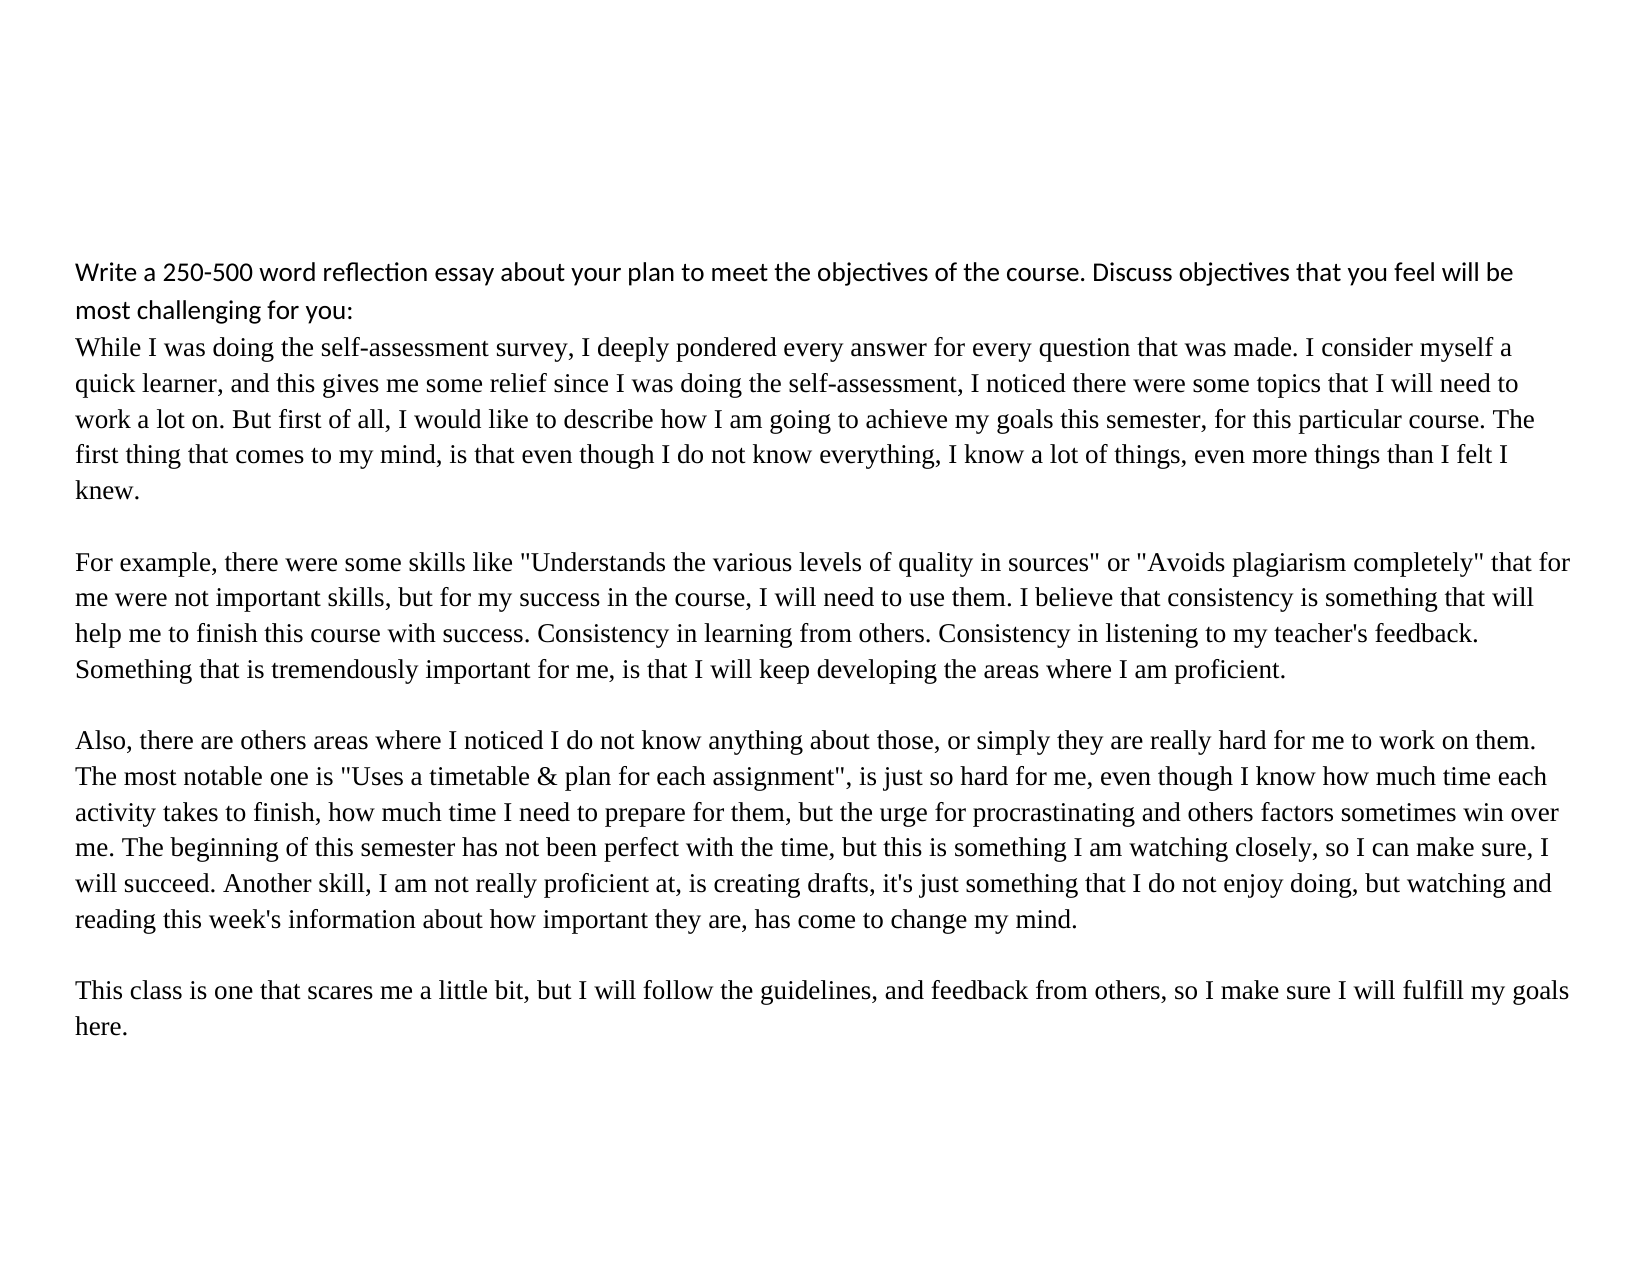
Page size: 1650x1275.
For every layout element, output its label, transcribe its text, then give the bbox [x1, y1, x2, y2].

text While I was doing the self-assessment survey, I deeply pondered every answer for every question that was made. I consider myself a quick learner, and this gives me some relief since I was doing the self-assessment, I noticed there were some topics that I will need to work a lot on. But first of all, I would like to describe how I am going to achieve my goals this semester, for this particular course. The first thing that comes to my mind, is that even though I do not know everything, I know a lot of things, even more things than I felt I knew. [75, 331, 1575, 505]
text Write a 250-500 word reflection essay about your plan to meet the objectives of the course. Discuss objectives that you feel will be most challenging for you: [75, 255, 1575, 326]
text For example, there were some skills like "Understands the various levels of quality in sources" or "Avoids plagiarism completely" that for me were not important skills, but for my success in the course, I will need to use them. I believe that consistency is something that will help me to finish this course with success. Consistency in learning from others. Consistency in listening to my teacher's feedback. Something that is tremendously important for me, is that I will keep developing the areas where I am proficient. [75, 546, 1575, 684]
text Also, there are others areas where I noticed I do not know anything about those, or simply they are really hard for me to work on them. The most notable one is "Uses a timetable & plan for each assignment", is just so hard for me, even though I know how much time each activity takes to finish, how much time I need to prepare for them, but the urge for procrastinating and others factors sometimes win over me. The beginning of this semester has not been perfect with the time, but this is something I am watching closely, so I can make sure, I will succeed. Another skill, I am not really proficient at, is creating drafts, it's just something that I do not enjoy doing, but watching and reading this week's information about how important they are, has come to change my mind. [75, 724, 1575, 934]
text This class is one that scares me a little bit, but I will follow the guidelines, and feedback from others, so I make sure I will fulfill my goals here. [75, 974, 1575, 1041]
